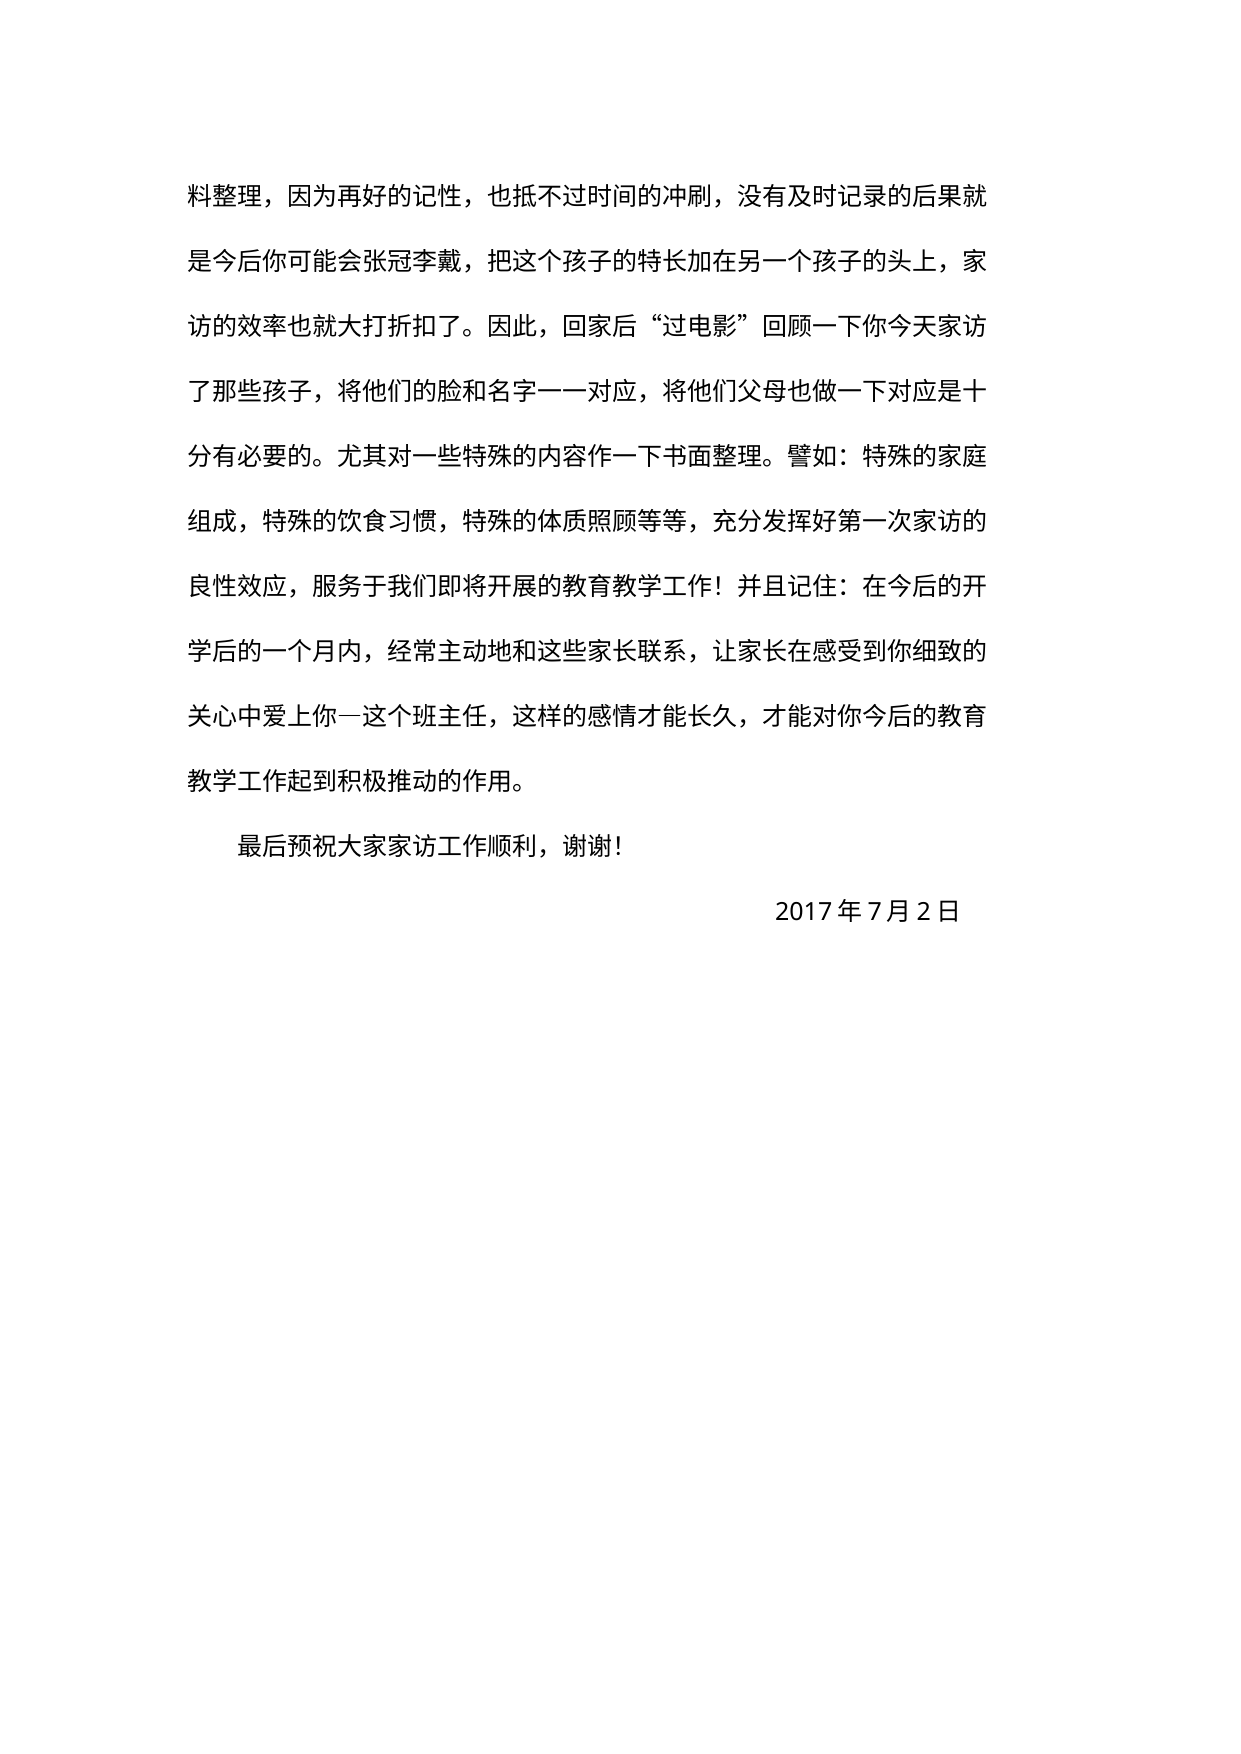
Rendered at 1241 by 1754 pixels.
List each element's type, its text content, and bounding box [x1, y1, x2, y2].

text 最后预祝大家家访工作顺利，谢谢！ [187, 812, 1009, 877]
text 2017年7月2日 [187, 877, 1009, 942]
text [187, 162, 1009, 812]
